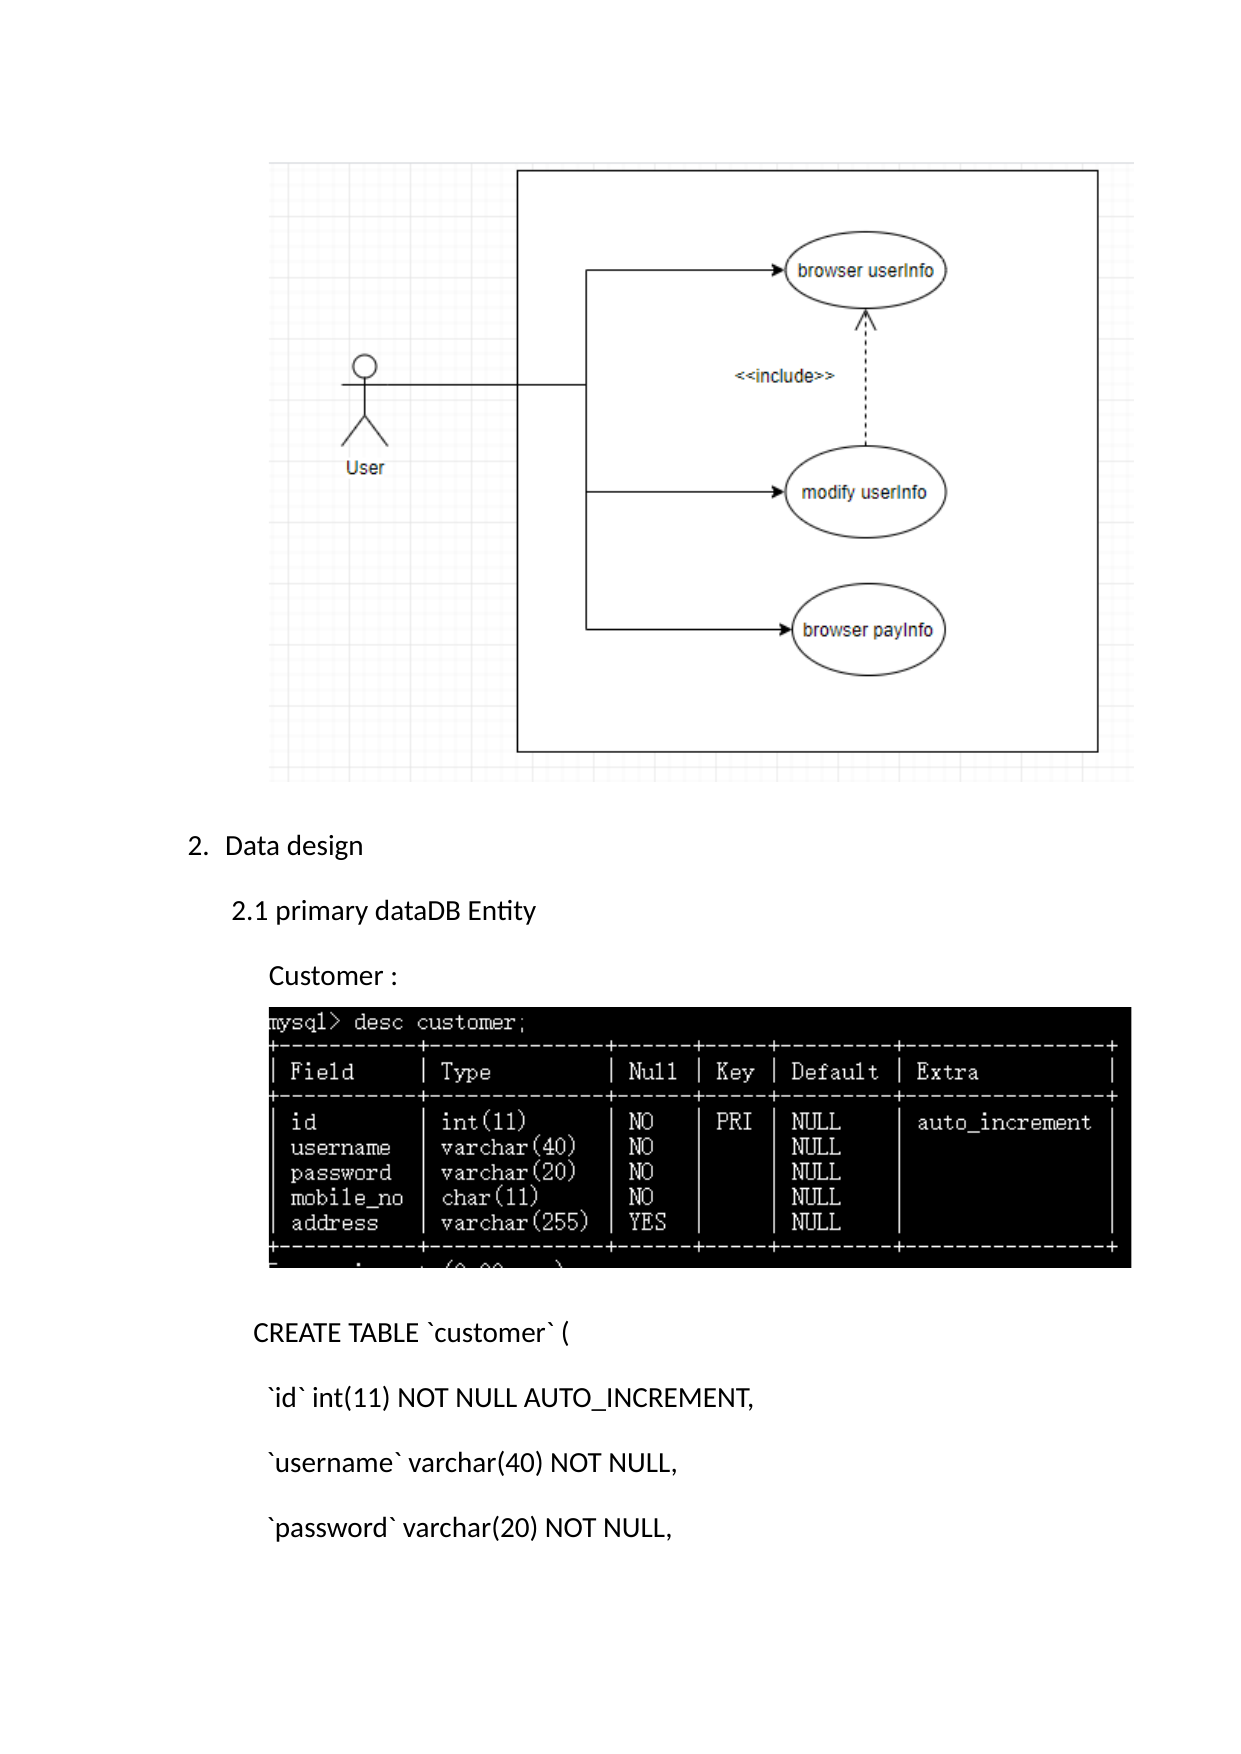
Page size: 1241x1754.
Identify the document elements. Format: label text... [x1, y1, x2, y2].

text `username` varchar(40) NOT NULL, [253, 1429, 1053, 1494]
list Customer : [269, 942, 1053, 1007]
list primary dataDB Entity [231, 877, 1053, 942]
list Data design [187, 812, 1053, 877]
text CREATE TABLE `customer` ( [253, 1299, 1053, 1364]
text `id` int(11) NOT NULL AUTO_INCREMENT, [253, 1364, 1053, 1429]
text `password` varchar(20) NOT NULL, [253, 1494, 1053, 1559]
picture [268, 1007, 1132, 1268]
